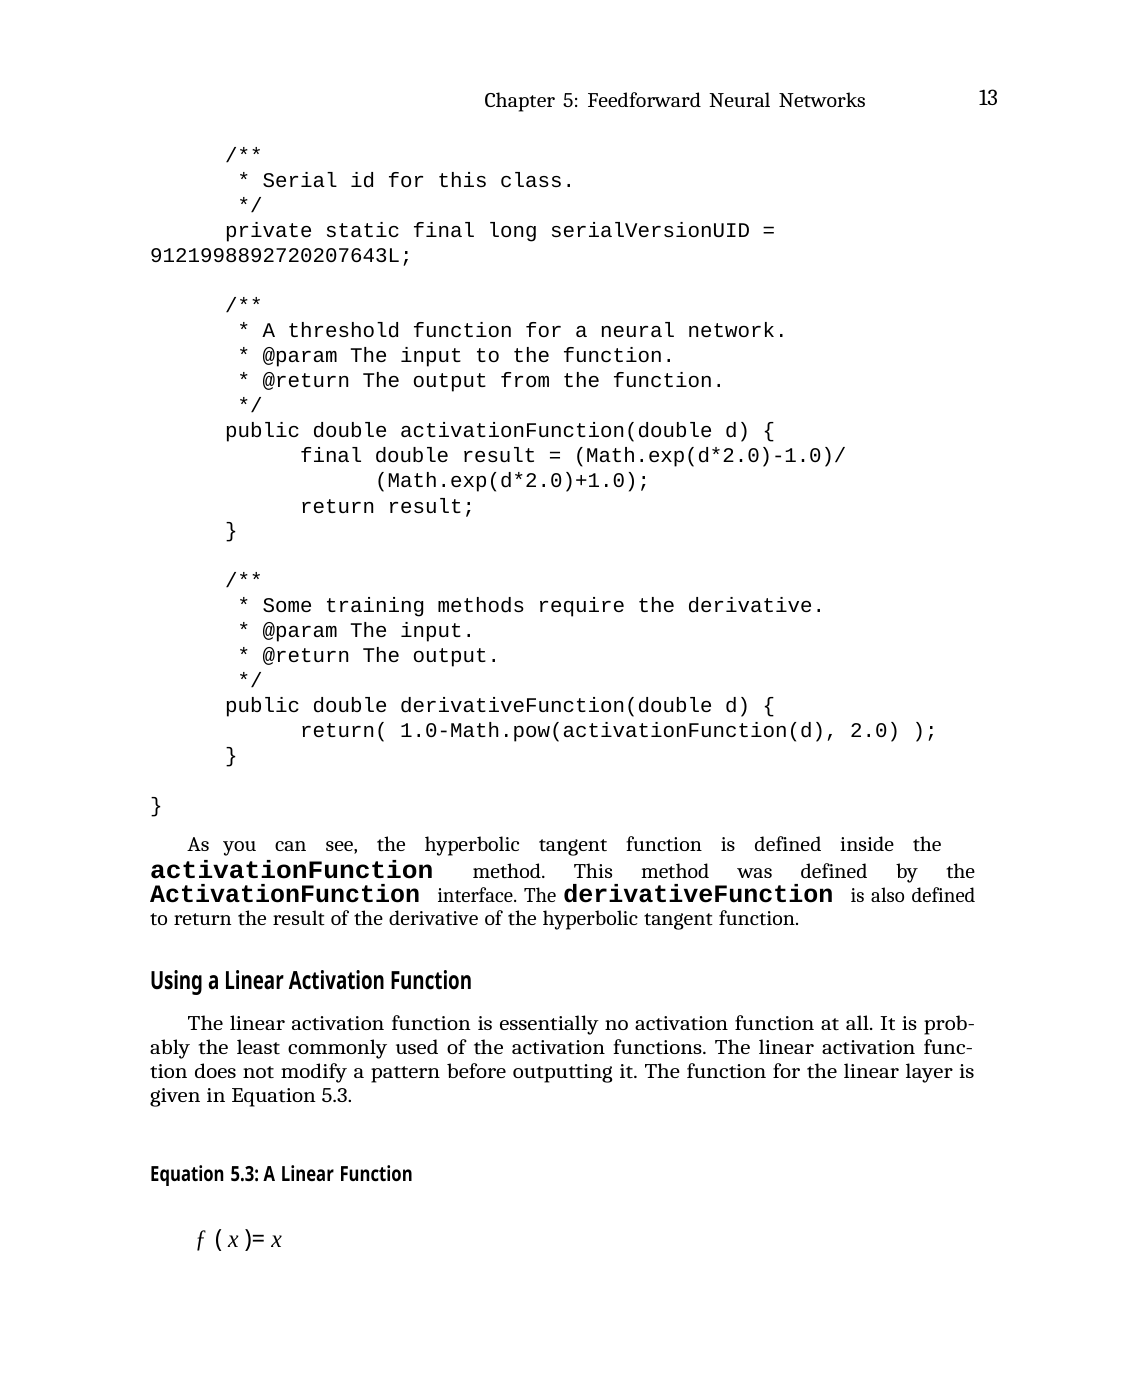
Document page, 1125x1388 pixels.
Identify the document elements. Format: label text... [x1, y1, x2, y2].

text } [225, 519, 987, 543]
text activationFunction method. This method was defined by the ActivationFunction interface. The derivativeFunction is also defined to return the result of the derivative of the hyperbolic tangent function. [150, 858, 975, 931]
list @return The output. [237, 645, 987, 668]
text As you can see, the hyperbolic tangent function is defined inside the [187, 832, 987, 856]
text /** [225, 295, 987, 318]
text The linear activation function is essentially no activation function at all. It is prob- ably the least commonly used of the activation functions. The linear activation func- tion does not modify a pattern before outputting it. The function for the linear layer is given in Equation 5.3. [150, 1011, 975, 1108]
list @param The input to the function. [237, 345, 987, 368]
list @return The output from the function. [237, 370, 987, 393]
text } [150, 795, 987, 818]
text ƒ ( x )= x [195, 1220, 987, 1254]
subtitle Equation 5.3: A Linear Function [150, 1159, 987, 1187]
text final double result = (Math.exp(d*2.0)-1.0)/ (Math.exp(d*2.0)+1.0); [300, 445, 987, 493]
subtitle Using a Linear Activation Function [150, 963, 987, 997]
text public double derivativeFunction(double d) { [225, 695, 987, 718]
text private static final long serialVersionUID = 9121998892720207643L; [150, 220, 987, 269]
text public double activationFunction(double d) { [225, 420, 987, 444]
text /** [225, 145, 987, 169]
text } [225, 745, 987, 768]
text * Serial id for this class. [237, 170, 987, 194]
list Some training methods require the derivative. [237, 595, 987, 618]
list @param The input. [237, 620, 987, 643]
text return( 1.0-Math.pow(activationFunction(d), 2.0) ); [300, 720, 987, 743]
list A threshold function for a neural network. [237, 320, 987, 343]
text */ [237, 395, 987, 419]
text */ [237, 670, 987, 693]
text /** [225, 569, 987, 593]
text */ [237, 195, 987, 219]
text return result; [300, 494, 987, 518]
